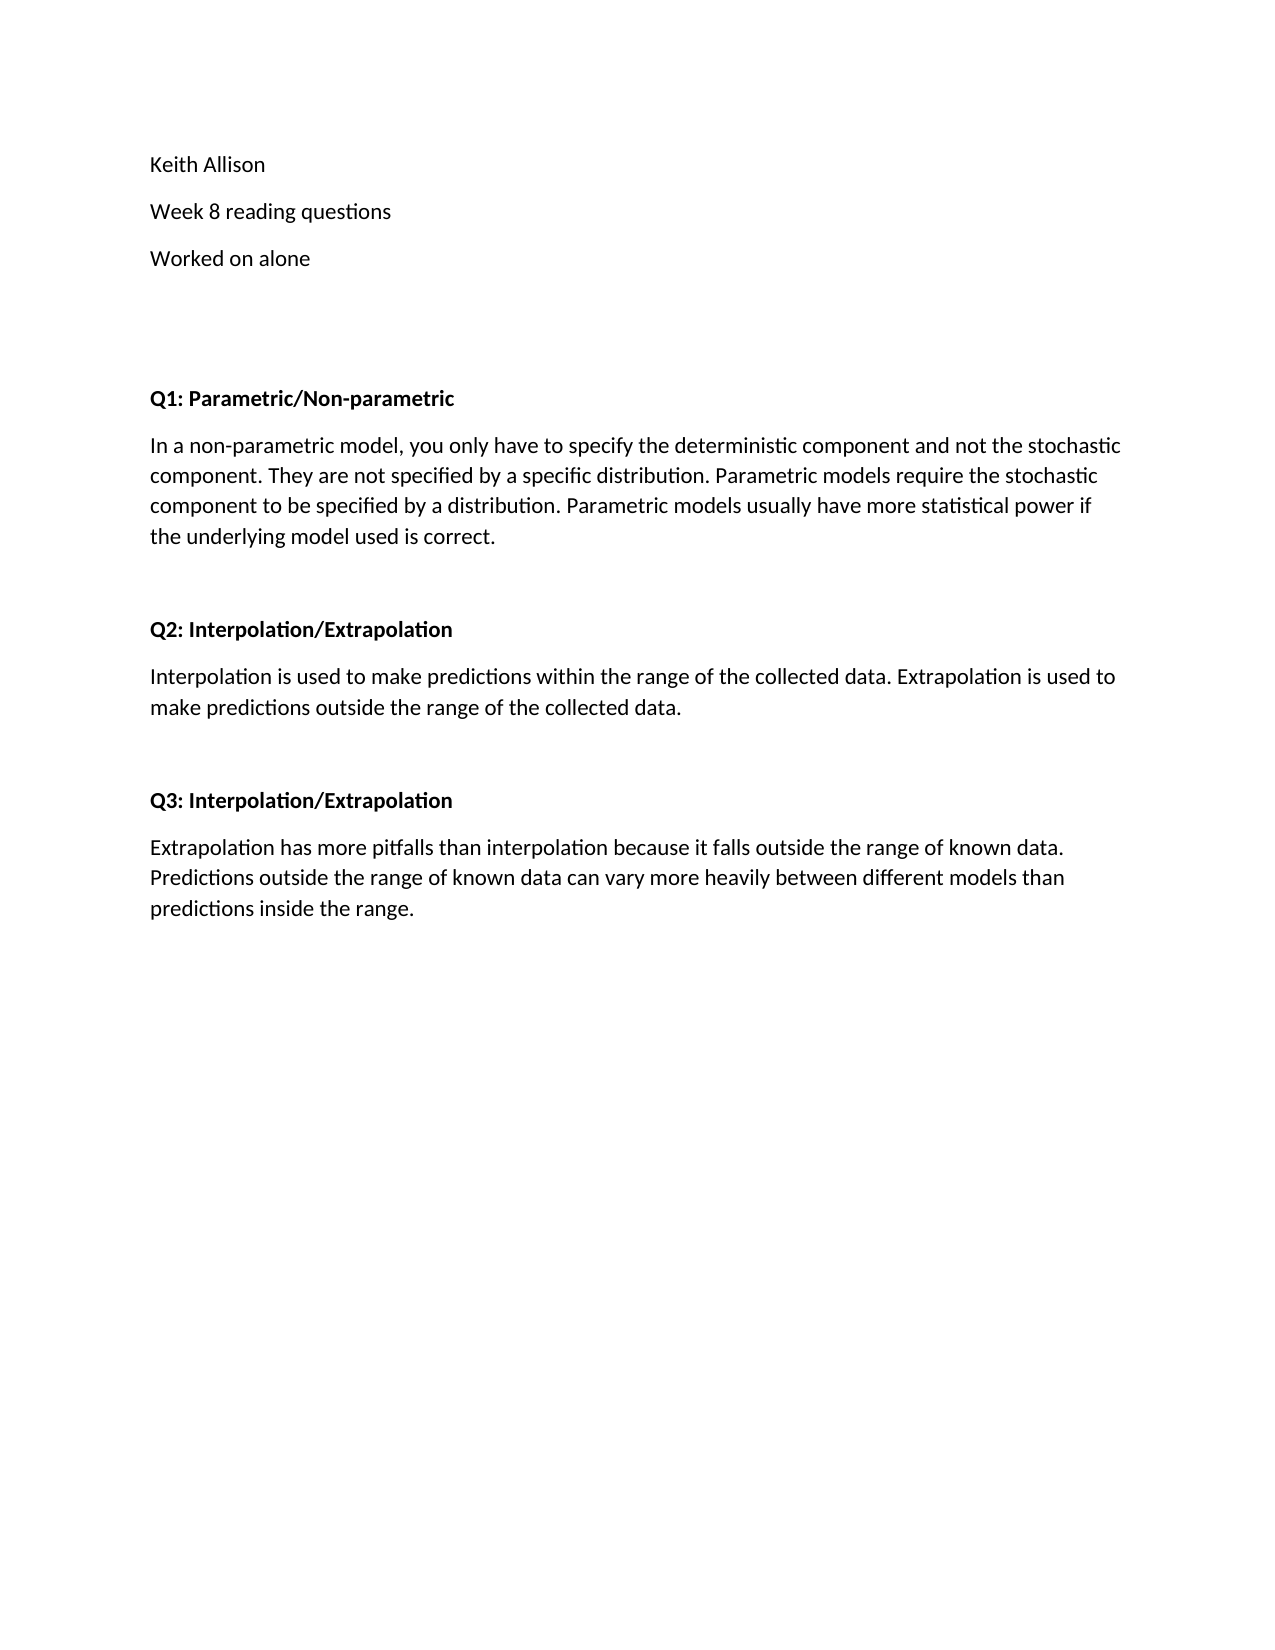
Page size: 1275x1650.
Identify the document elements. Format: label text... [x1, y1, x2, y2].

text Q3: Interpolation/Extrapolation [150, 786, 1125, 814]
text Interpolation is used to make predictions within the range of the collected data. Extrapolation is used to make predictions outside the range of the collected data. [150, 662, 1125, 721]
text Extrapolation has more pitfalls than interpolation because it falls outside the range of known data. Predictions outside the range of known data can vary more heavily between different models than predictions inside the range. [150, 833, 1125, 922]
text In a non-parametric model, you only have to specify the deterministic component and not the stochastic component. They are not specified by a specific distribution. Parametric models require the stochastic component to be specified by a distribution. Parametric models usually have more statistical power if the underlying model used is correct. [150, 431, 1125, 550]
text Week 8 reading questions [150, 197, 1125, 225]
text Q1: Parametric/Non-parametric [150, 384, 1125, 412]
text Worked on alone [150, 244, 1125, 272]
text Q2: Interpolation/Extrapolation [150, 616, 1125, 644]
text Keith Allison [150, 150, 1125, 178]
